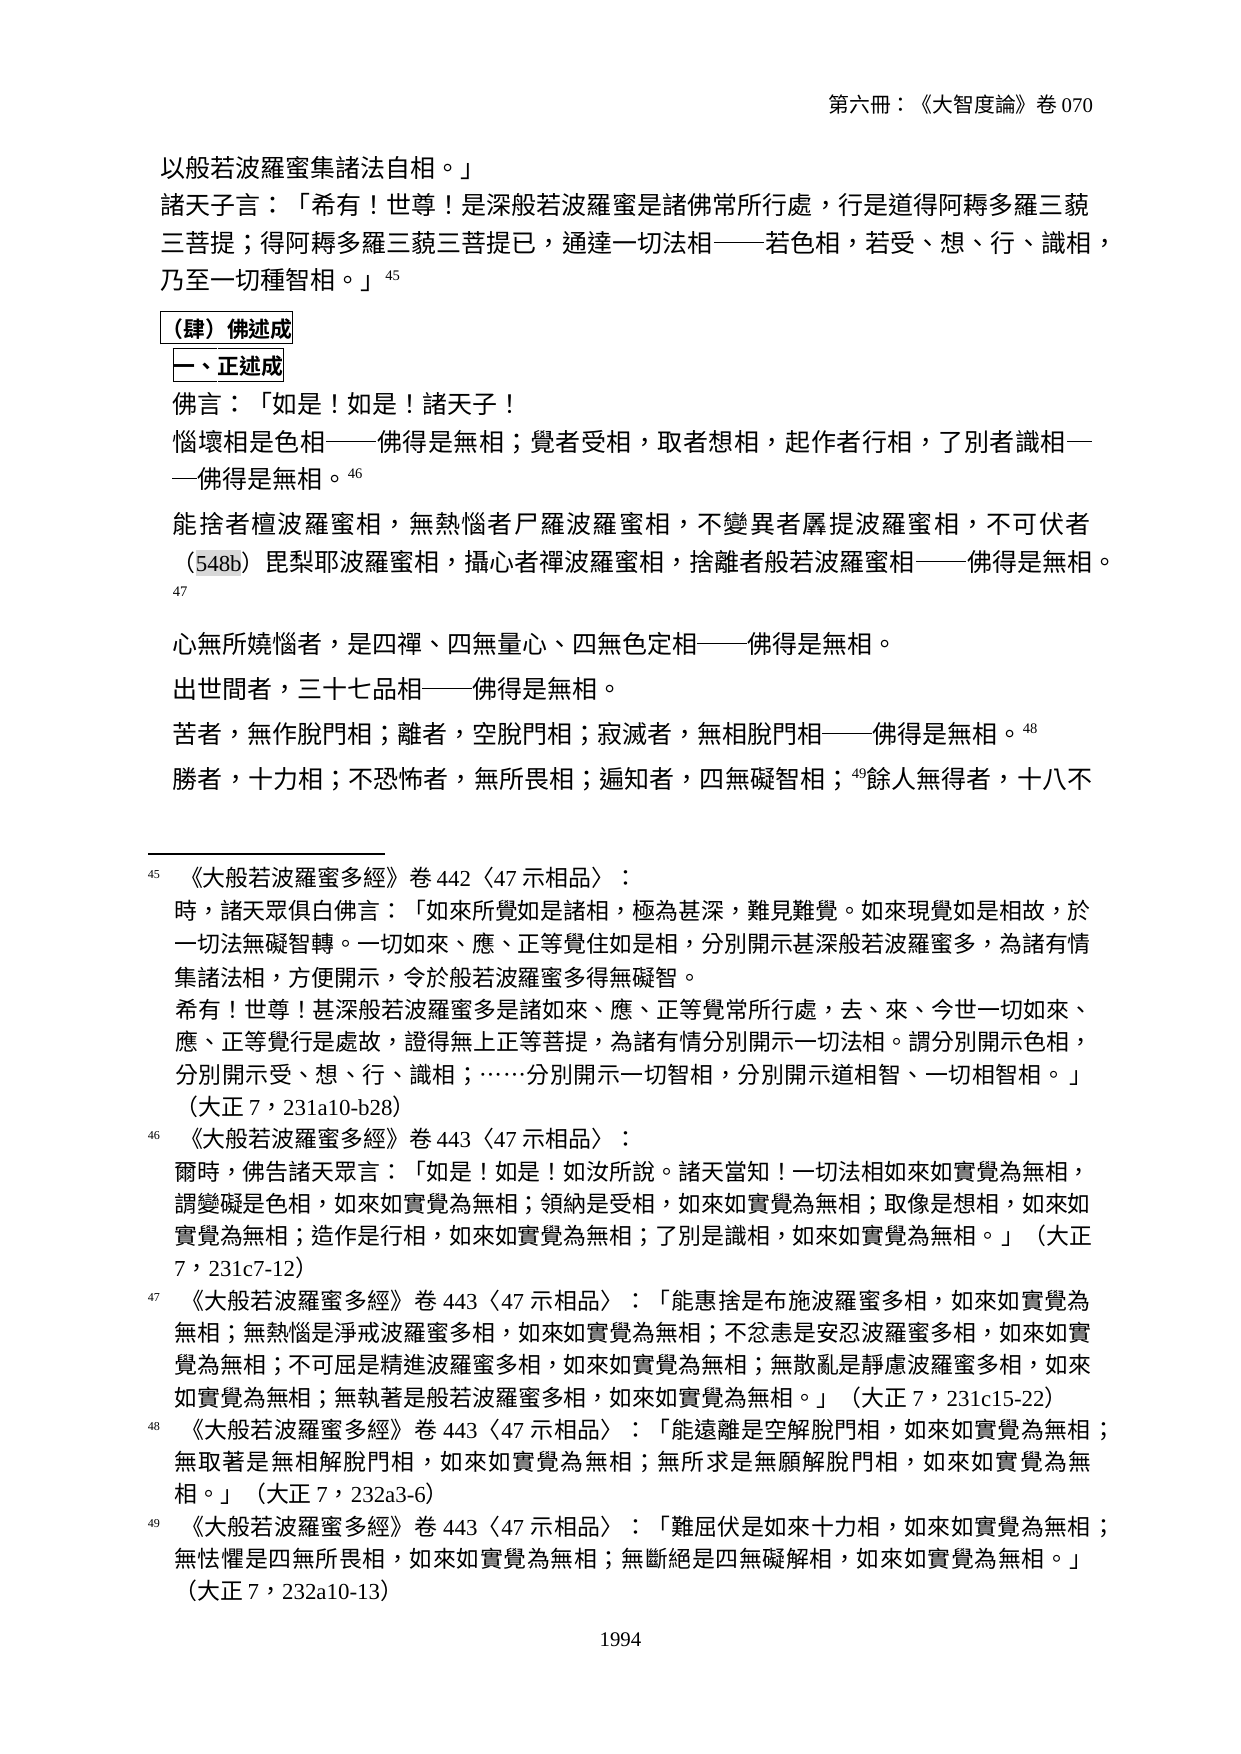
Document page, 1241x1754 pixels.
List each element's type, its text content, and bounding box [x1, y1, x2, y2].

text 出世間者，三十七品相──佛得是無相。 [173, 669, 1092, 706]
text 一、正述成 [173, 346, 1092, 384]
text 諸天子白佛言：「世尊！世尊所得諸相性甚深，得是相故，得無礙智；住是相中，以般若波羅蜜集諸法自相。」 [160, 148, 1092, 185]
text 心無所嬈惱者，是四禪、四無量心、四無色定相──佛得是無相。 [173, 624, 1092, 661]
text 惱壞相是色相──佛得是無相；覺者受相，取者想相，起作者行相，了別者識相──佛得是無相。 [173, 421, 1092, 496]
text 佛言：「如是！如是！諸天子！ [173, 384, 1092, 421]
text 苦者，無作脫門相；離者，空脫門相；寂滅者，無相脫門相──佛得是無相。 [173, 714, 1092, 751]
text （肆）佛述成 [160, 309, 1092, 346]
text 能捨者檀波羅蜜相，無熱惱者尸羅波羅蜜相，不變異者羼提波羅蜜相，不可伏者（548b）毘梨耶波羅蜜相，攝心者禪波羅蜜相，捨離者般若波羅蜜相──佛得是無相。 [173, 504, 1092, 616]
text 勝者，十力相；不恐怖者，無所畏相；遍知者，四無礙智相；餘人無得者，十八不共法相──佛得是無相。 [173, 759, 1092, 796]
text 諸天子言：「希有！世尊！是深般若波羅蜜是諸佛常所行處，行是道得阿耨多羅三藐三菩提；得阿耨多羅三藐三菩提已，通達一切法相──若色相，若受、想、行、識相，乃至一切種智相。」 [160, 185, 1092, 298]
